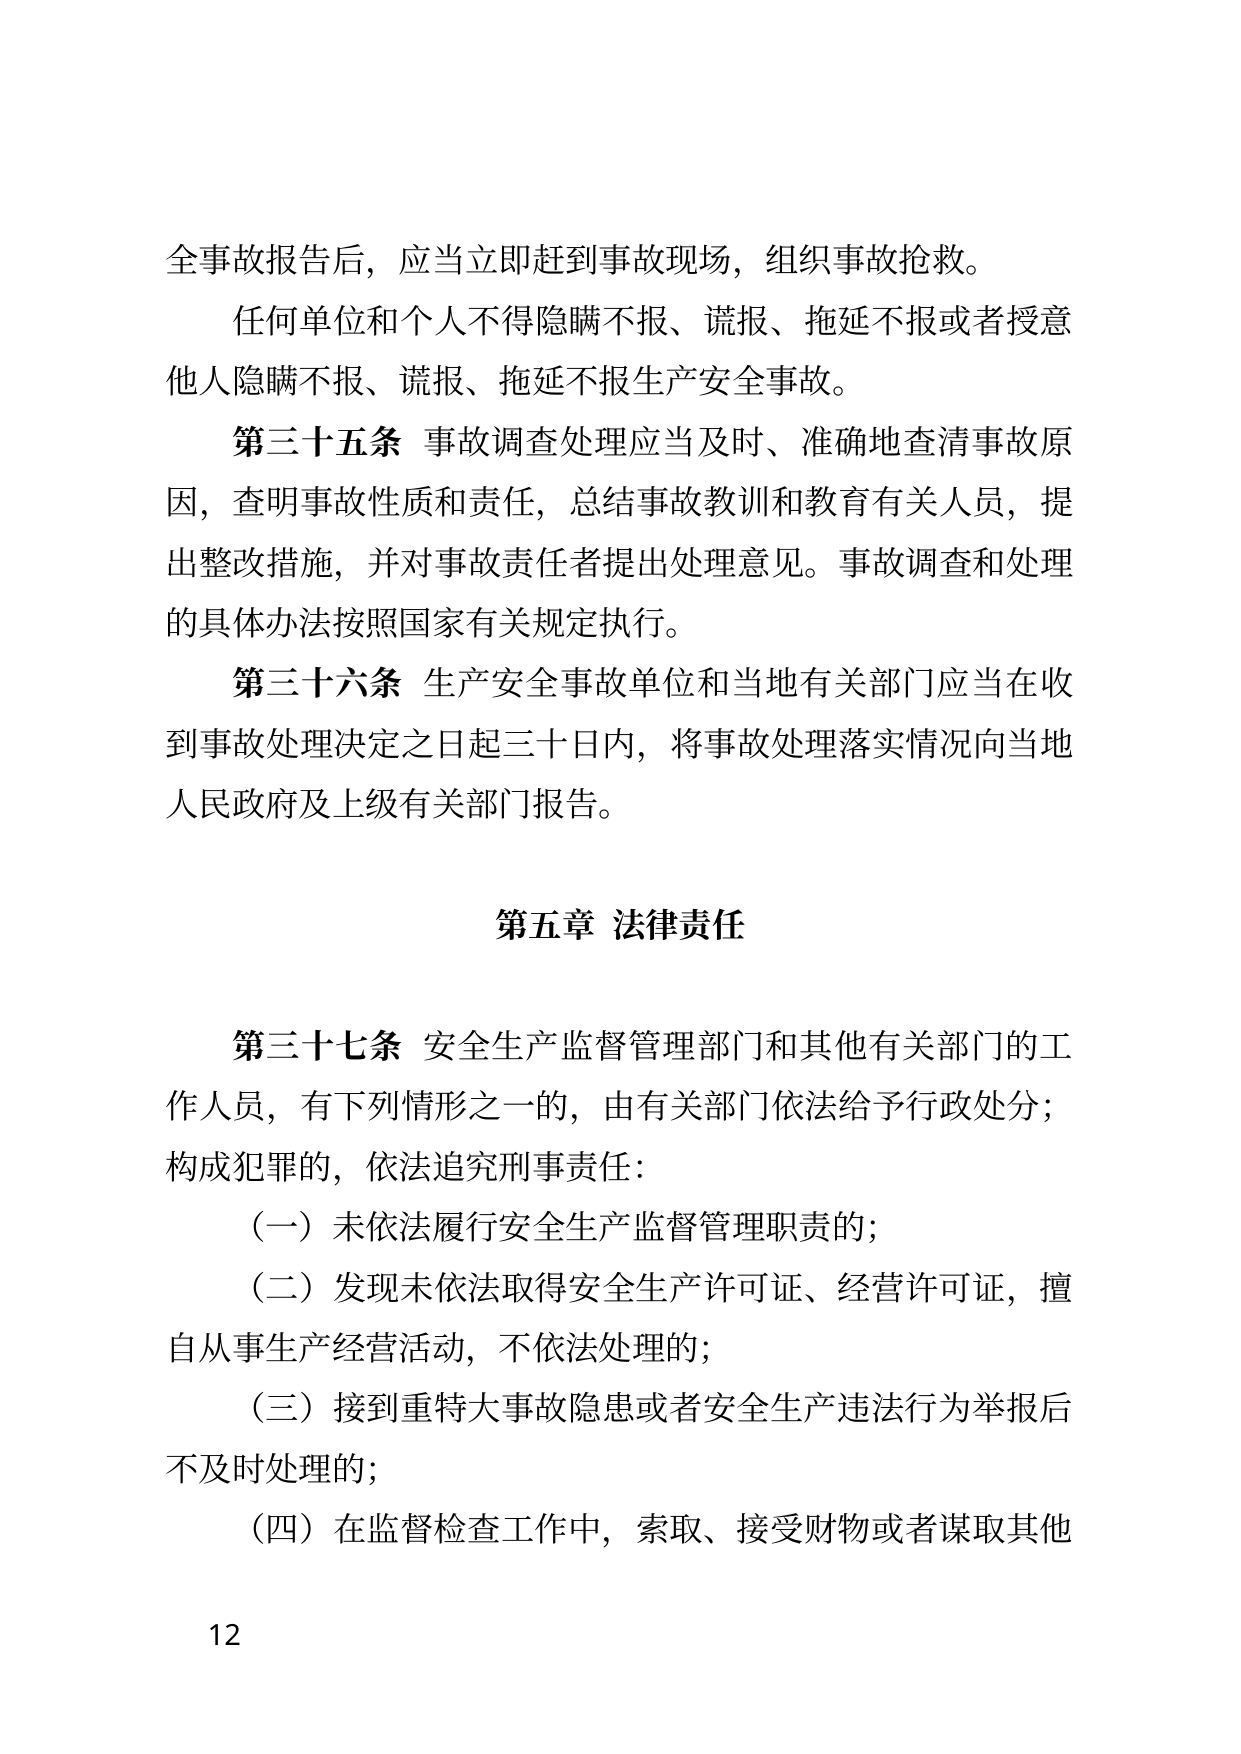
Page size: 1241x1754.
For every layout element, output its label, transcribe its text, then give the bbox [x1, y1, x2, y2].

text 第三十五条 事故调查处理应当及时、准确地查清事故原因，查明事故性质和责任，总结事故教训和教育有关人员，提出整改措施，并对事故责任者提出处理意见。事故调查和处理的具体办法按照国家有关规定执行。 [165, 406, 1075, 647]
text （一）未依法履行安全生产监督管理职责的； [165, 1191, 1075, 1252]
text 第五章 法律责任 [165, 889, 1075, 949]
text （二）发现未依法取得安全生产许可证、经营许可证，擅自从事生产经营活动，不依法处理的； [165, 1252, 1075, 1372]
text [165, 1493, 1075, 1554]
text 任何单位和个人不得隐瞒不报、谎报、拖延不报或者授意他人隐瞒不报、谎报、拖延不报生产安全事故。 [165, 285, 1075, 406]
text 第三十六条 生产安全事故单位和当地有关部门应当在收到事故处理决定之日起三十日内，将事故处理落实情况向当地人民政府及上级有关部门报告。 [165, 647, 1075, 829]
text （三）接到重特大事故隐患或者安全生产违法行为举报后，不及时处理的； [165, 1372, 1075, 1493]
text 第三十七条 安全生产监督管理部门和其他有关部门的工作人员，有下列情形之一的，由有关部门依法给予行政处分；构成犯罪的，依法追究刑事责任： [165, 1010, 1075, 1191]
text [165, 224, 1075, 285]
